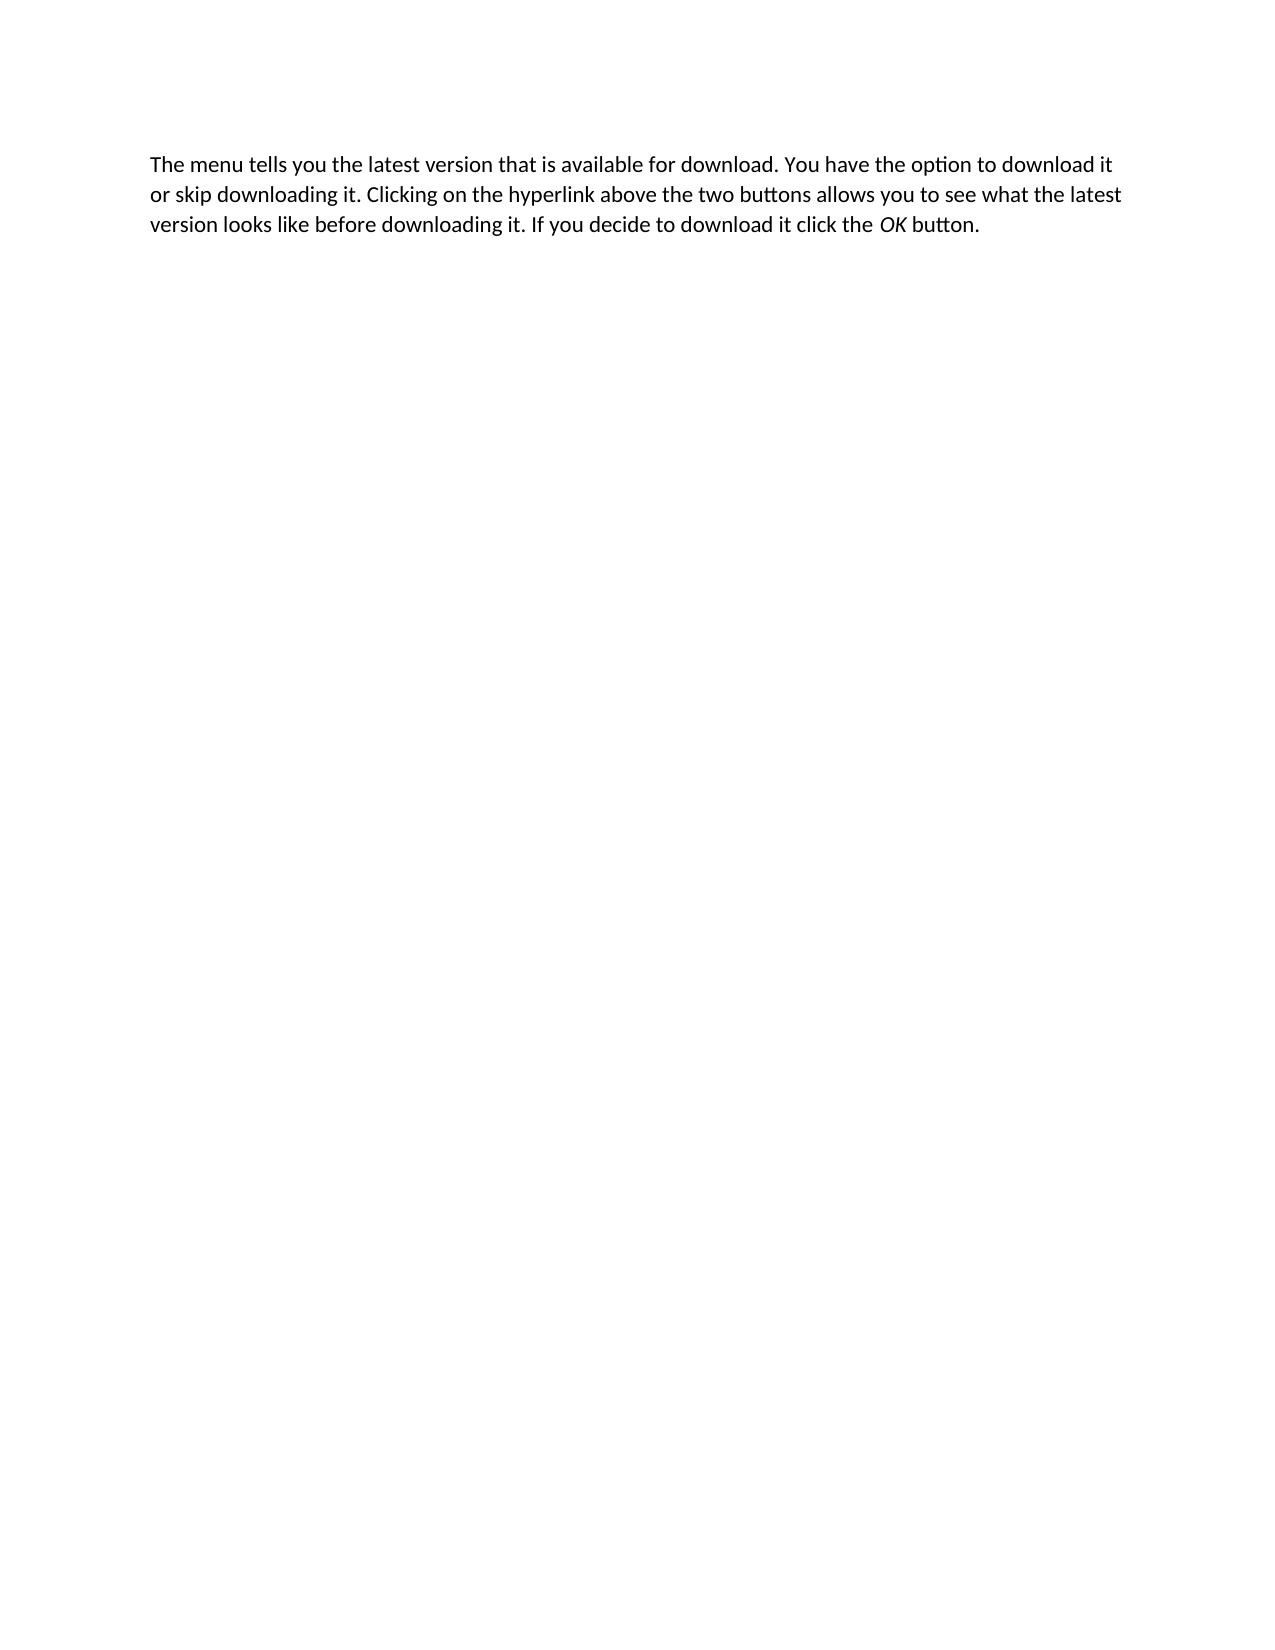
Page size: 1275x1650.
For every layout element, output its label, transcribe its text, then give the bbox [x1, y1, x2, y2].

text The menu tells you the latest version that is available for download. You have the option to download it or skip downloading it. Clicking on the hyperlink above the two buttons allows you to see what the latest version looks like before downloading it. If you decide to download it click the OK button. [150, 150, 1125, 238]
